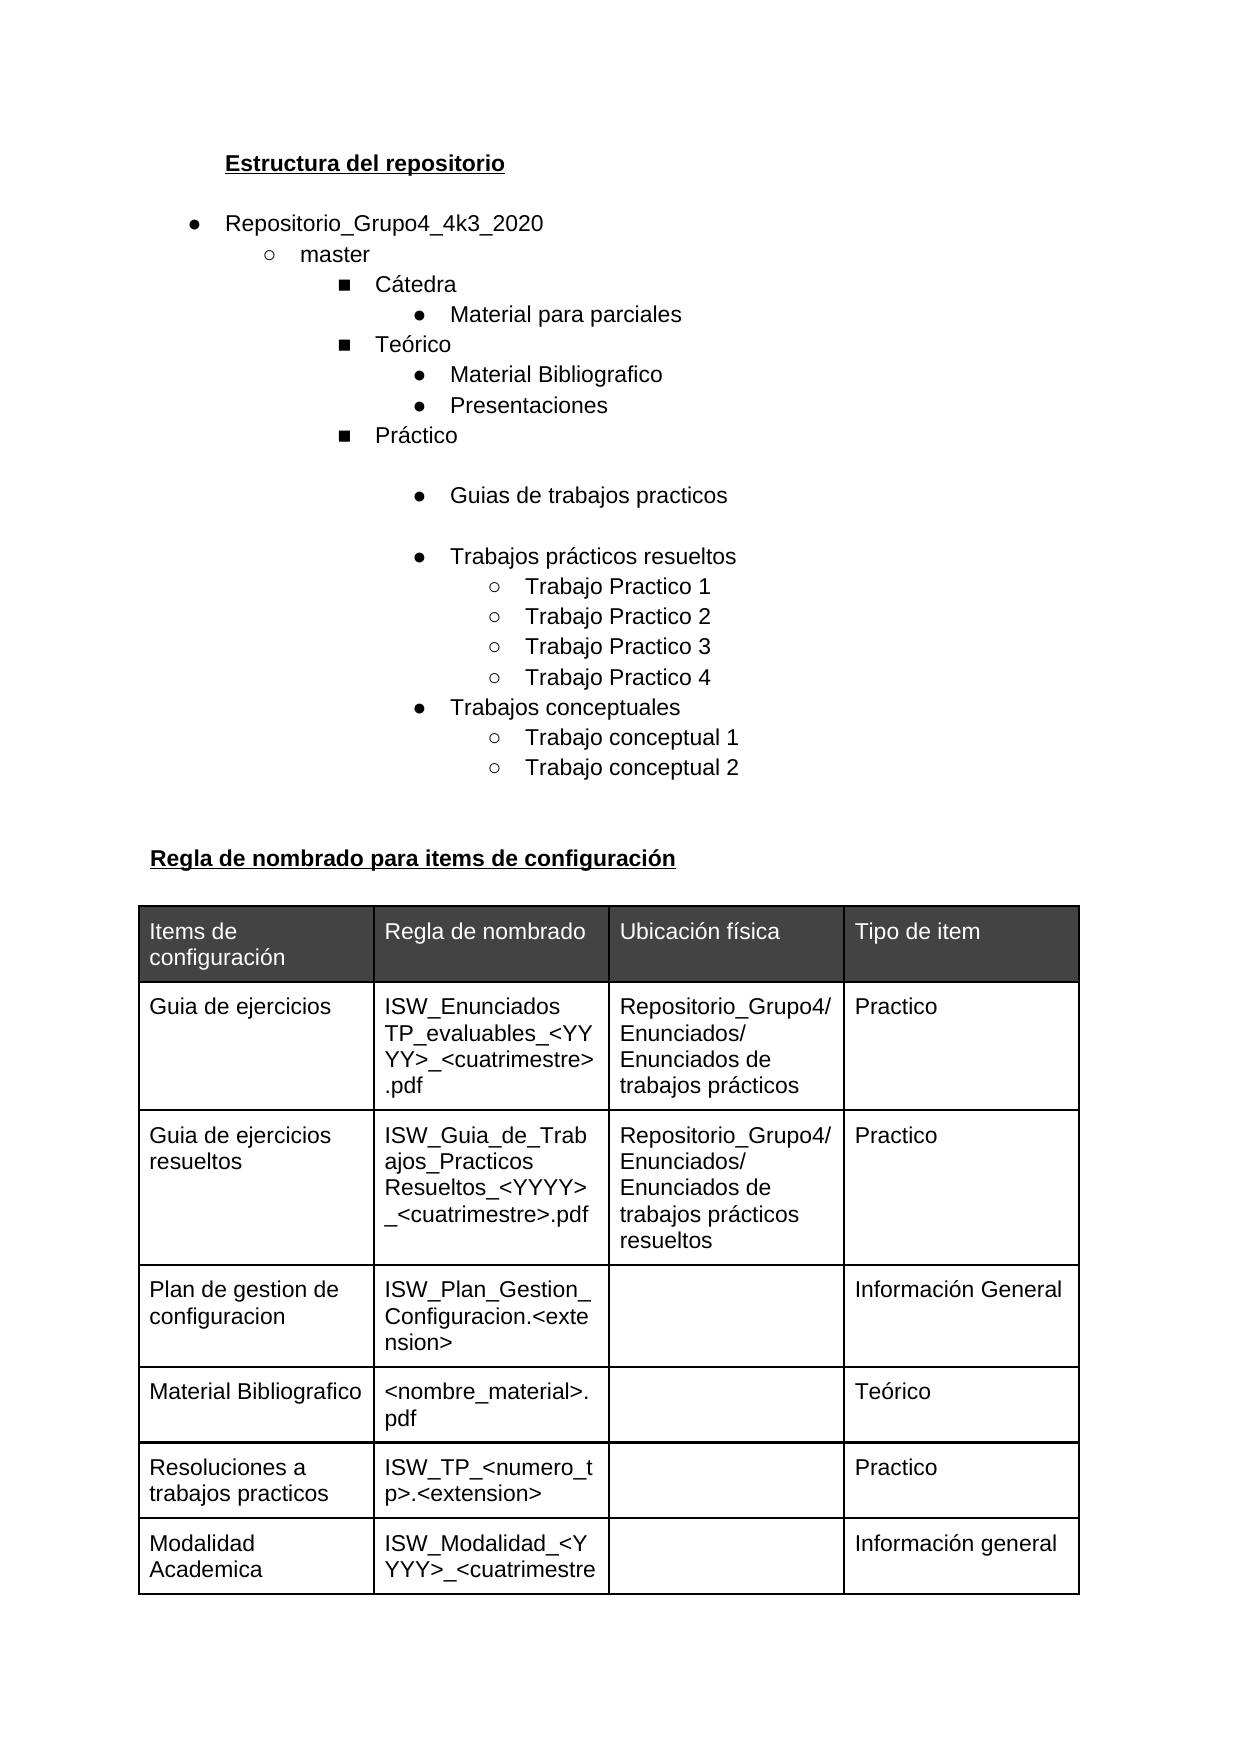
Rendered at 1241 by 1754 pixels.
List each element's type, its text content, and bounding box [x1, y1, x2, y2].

list Trabajos conceptuales [412, 694, 1090, 720]
list Trabajo Practico 4 [487, 663, 1090, 690]
table_cell Información general [845, 1519, 1078, 1593]
table_cell Practico [845, 1111, 1078, 1264]
text Estructura del repositorio [225, 150, 1090, 176]
table_header Regla de nombrado [375, 907, 608, 981]
table_header Tipo de item [845, 907, 1078, 981]
table_cell [610, 1519, 843, 1593]
list Trabajo Practico 1 [487, 573, 1090, 599]
text Regla de nombrado para items de configuración [150, 845, 1090, 871]
table_cell [610, 1444, 843, 1517]
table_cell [375, 1519, 608, 1593]
list Trabajo conceptual 2 [487, 754, 1090, 781]
table_cell Modalidad Academica [140, 1519, 373, 1593]
table_cell Practico [845, 1444, 1078, 1517]
table_cell Repositorio_Grupo4/Enunciados/Enunciados de trabajos prácticos resueltos [610, 1111, 843, 1264]
table_cell Guia de ejercicios [140, 983, 373, 1109]
table_cell <nombre_material>.pdf [375, 1368, 608, 1441]
list Guias de trabajos practicos [412, 482, 1090, 509]
table_cell Material Bibliografico [140, 1368, 373, 1441]
table_cell Información General [845, 1266, 1078, 1366]
table_cell Resoluciones a trabajos practicos [140, 1444, 373, 1517]
table_cell Guia de ejercicios resueltos [140, 1111, 373, 1264]
list Presentaciones [412, 392, 1090, 418]
table_cell ISW_Enunciados TP_evaluables_<YYYY>_<cuatrimestre>.pdf [375, 983, 608, 1109]
table_cell [610, 1368, 843, 1441]
list Repositorio_Grupo4_4k3_2020 [187, 210, 1090, 237]
table_cell Plan de gestion de configuracion [140, 1266, 373, 1366]
list Cátedra [337, 271, 1090, 297]
list Trabajo conceptual 1 [487, 724, 1090, 750]
table_cell ISW_Plan_Gestion_Configuracion.<extension> [375, 1266, 608, 1366]
list Trabajo Practico 3 [487, 633, 1090, 660]
table_cell Repositorio_Grupo4/Enunciados/Enunciados de trabajos prácticos [610, 983, 843, 1109]
list Teórico [337, 331, 1090, 358]
list master [262, 241, 1090, 267]
table_header Items de configuración [140, 907, 373, 981]
list Práctico [337, 422, 1090, 448]
table_cell ISW_TP_<numero_tp>.<extension> [375, 1444, 608, 1517]
list Material para parciales [412, 301, 1090, 327]
list Trabajos prácticos resueltos [412, 543, 1090, 569]
table_cell ISW_Guia_de_Trabajos_Practicos Resueltos_<YYYY>_<cuatrimestre>.pdf [375, 1111, 608, 1264]
table_cell Teórico [845, 1368, 1078, 1441]
list Material Bibliografico [412, 361, 1090, 388]
table_cell [610, 1266, 843, 1366]
table_cell Practico [845, 983, 1078, 1109]
list Trabajo Practico 2 [487, 603, 1090, 629]
table_header Ubicación física [610, 907, 843, 981]
